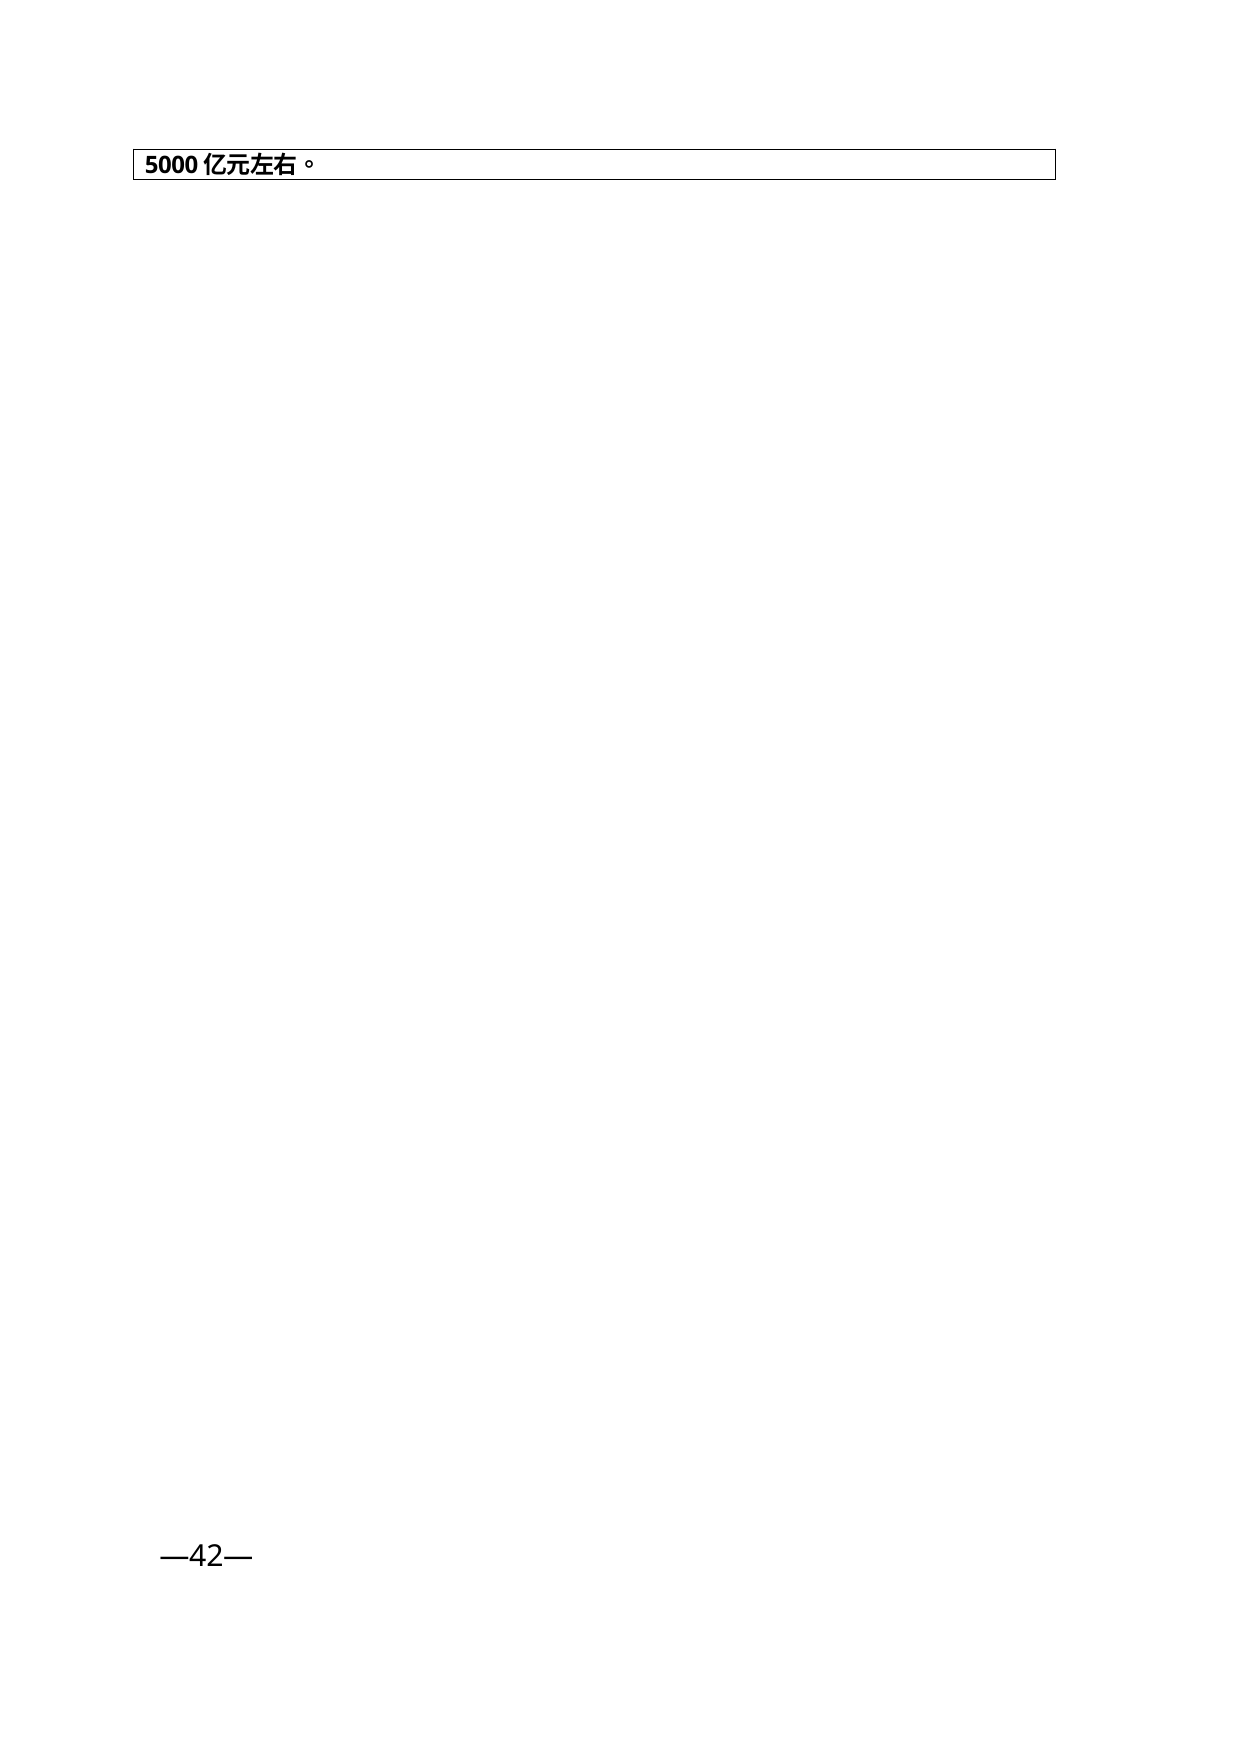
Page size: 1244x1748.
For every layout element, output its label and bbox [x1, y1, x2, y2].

table_cell [134, 150, 1055, 179]
